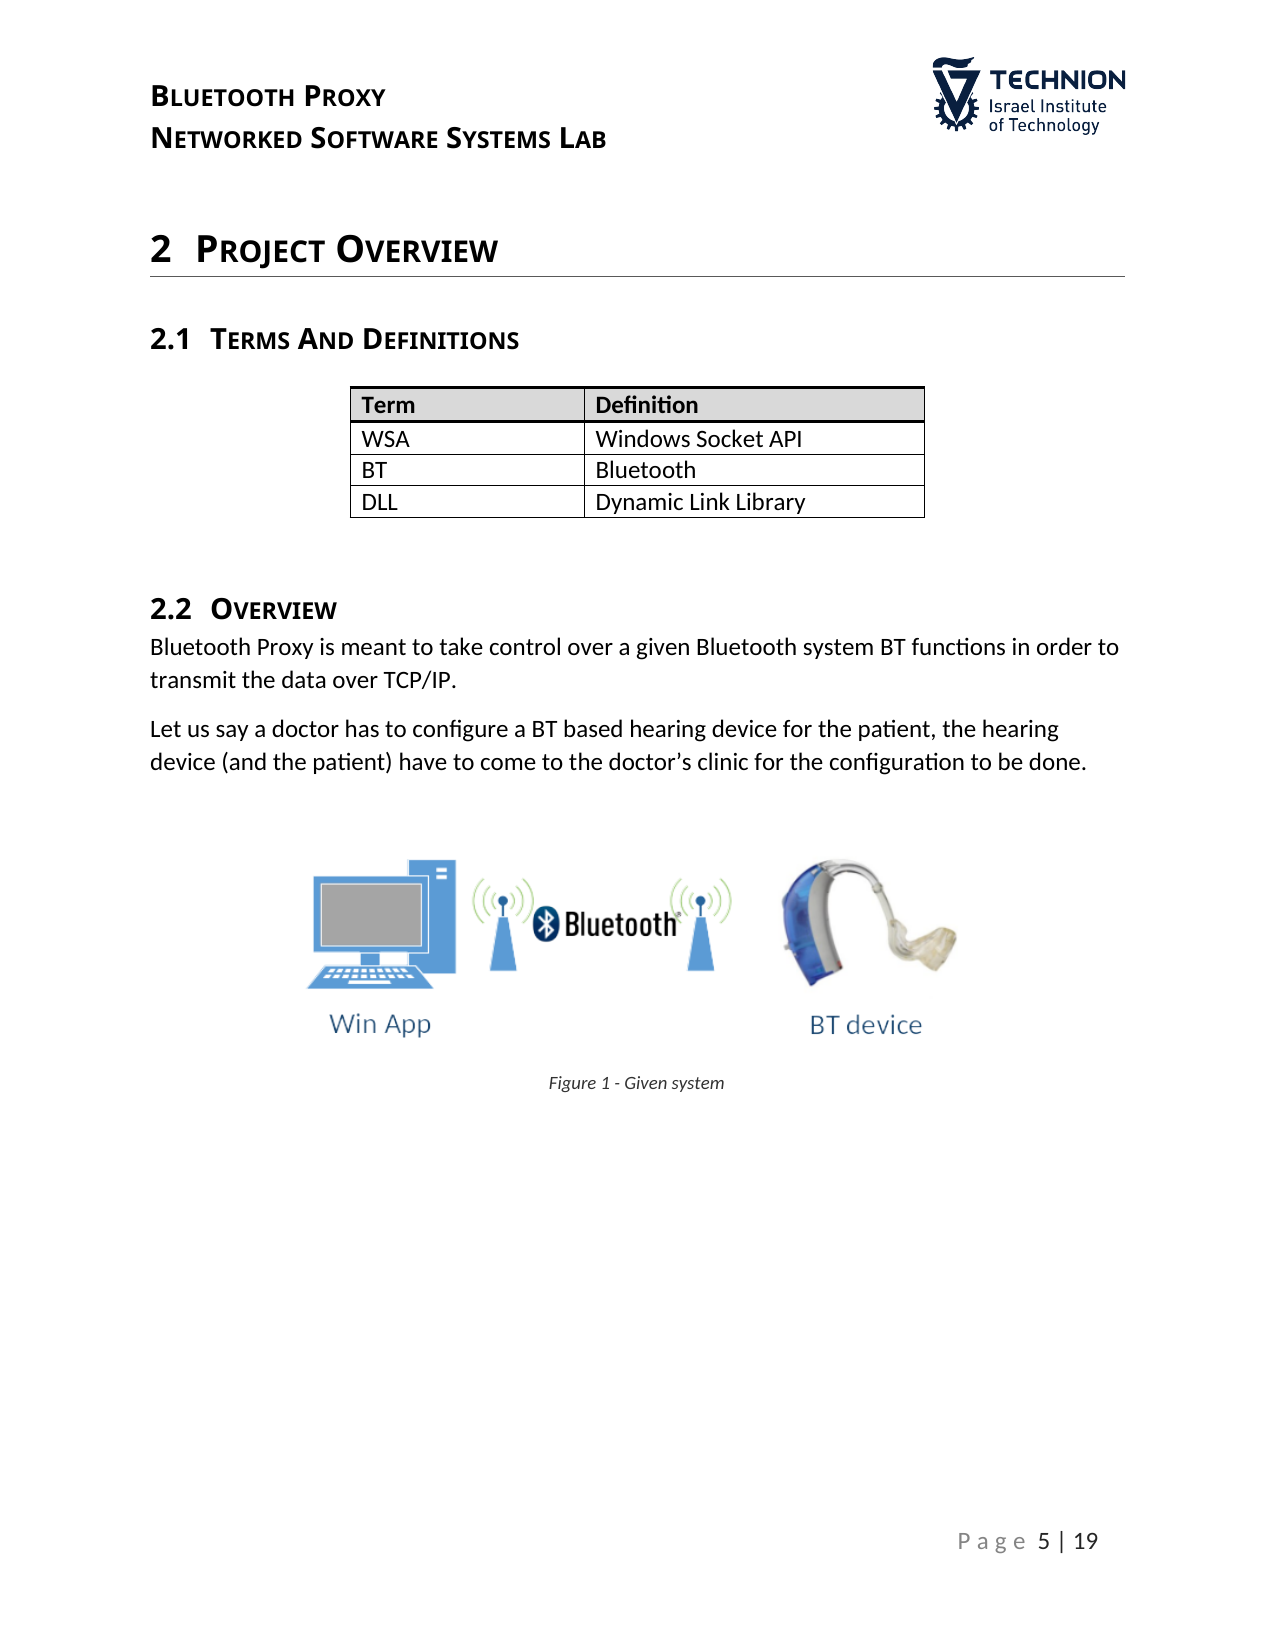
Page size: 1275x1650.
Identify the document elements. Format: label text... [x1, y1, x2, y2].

subtitle Project Overview [150, 223, 1125, 276]
picture [932, 57, 1125, 135]
text Let us say a doctor has to configure a BT based hearing device for the patient, the hearing device (and the patient) have to come to the doctor’s clinic for the configuration to be done. [150, 713, 1125, 777]
table_header Term [351, 389, 584, 420]
table_cell BT [351, 455, 584, 485]
table_cell Bluetooth [585, 455, 924, 485]
table_cell Dynamic Link Library [585, 486, 924, 517]
table_cell WSA [351, 423, 584, 453]
subtitle Terms And Definitions [150, 318, 1125, 358]
text Bluetooth Proxy is meant to take control over a given Bluetooth system BT functions in order to transmit the data over TCP/IP. [150, 631, 1125, 694]
subtitle Overview [150, 588, 1125, 628]
table_header Definition [585, 389, 924, 420]
table_cell DLL [351, 486, 584, 517]
table_cell Windows Socket API [585, 423, 924, 453]
